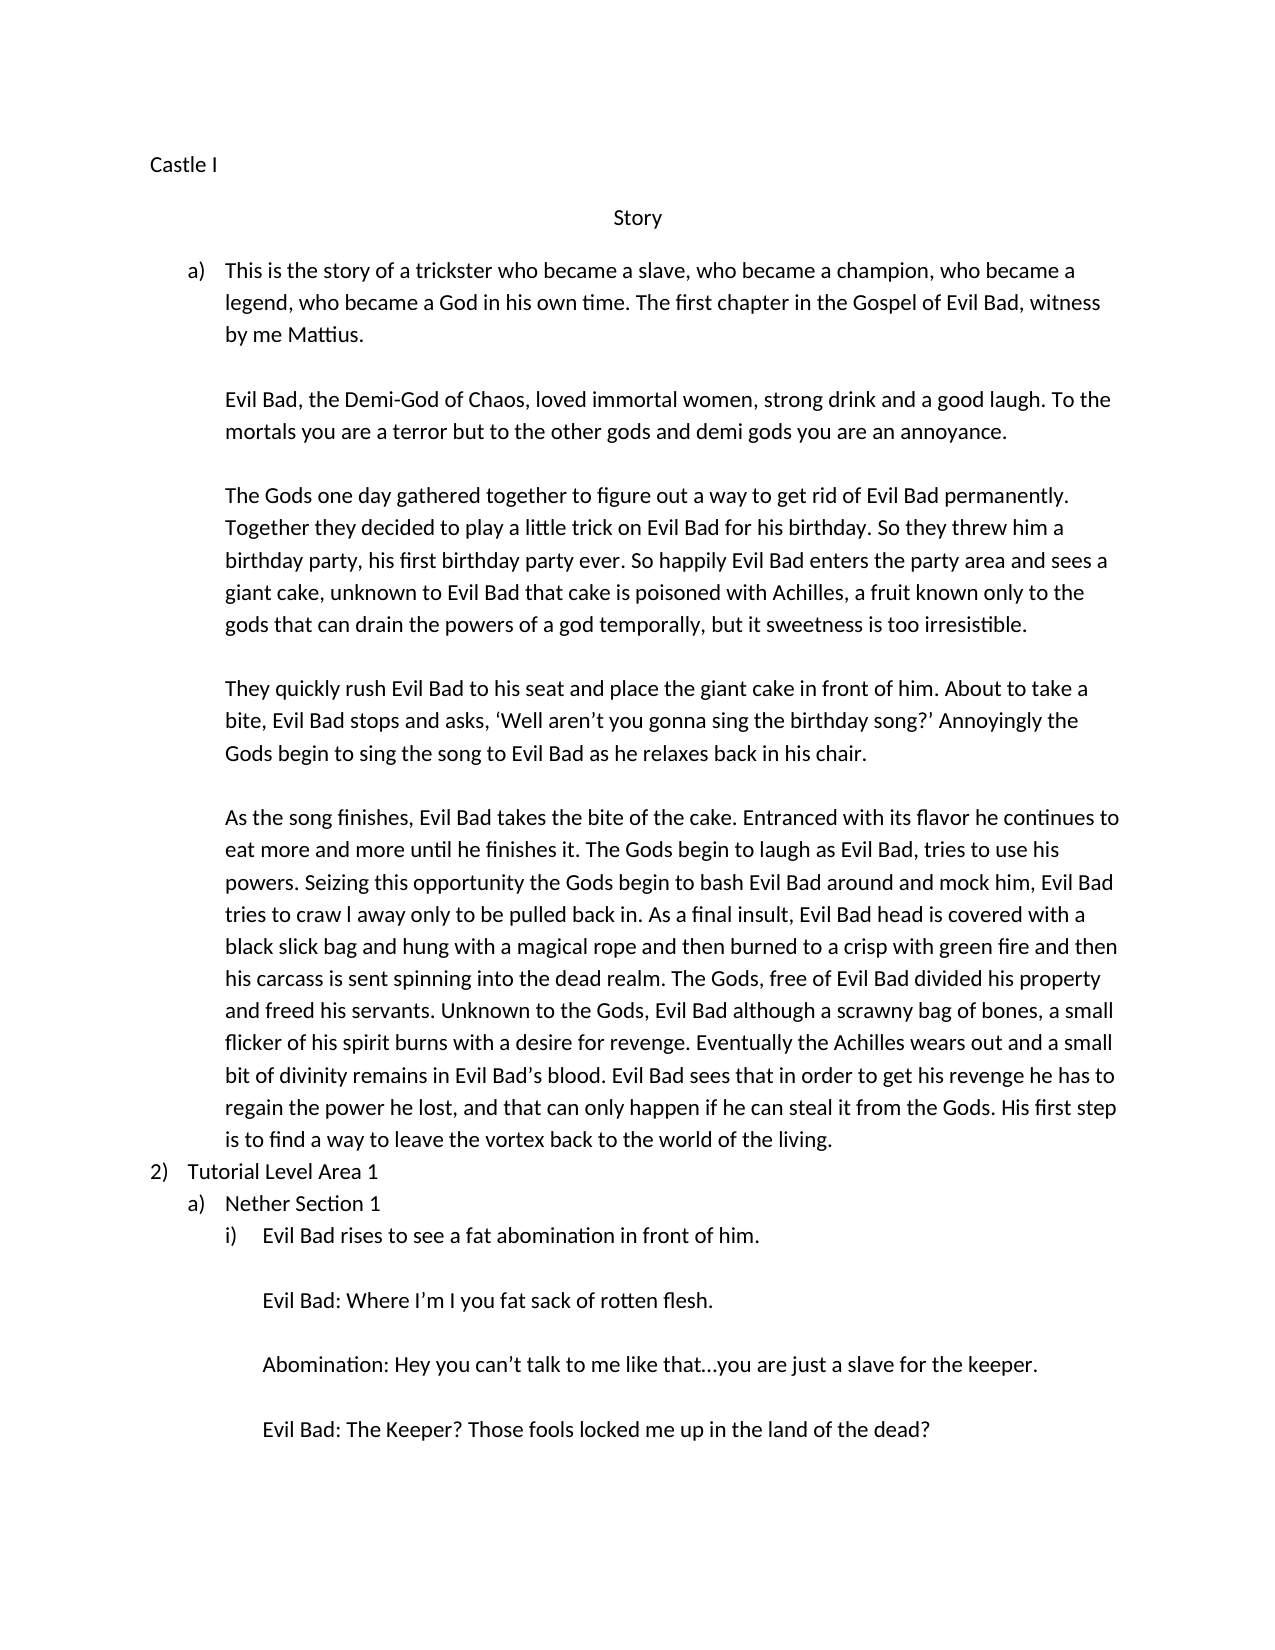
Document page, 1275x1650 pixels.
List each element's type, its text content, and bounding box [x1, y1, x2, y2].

list Nether Section 1 [187, 1189, 1125, 1217]
list This is the story of a trickster who became a slave, who became a champion, who became a legend, who became a God in his own time. The first chapter in the Gospel of Evil Bad, witness by me Mattius. Evil Bad, the Demi-God of Chaos, loved immortal women, strong drink and a good laugh. To the mortals you are a terror but to the other gods and demi gods you are an annoyance. The Gods one day gathered together to figure out a way to get rid of Evil Bad permanently. Together they decided to play a little trick on Evil Bad for his birthday. So they threw him a birthday party, his first birthday party ever. So happily Evil Bad enters the party area and sees a giant cake, unknown to Evil Bad that cake is poisoned with Achilles, a fruit known only to the gods that can drain the powers of a god temporally, but it sweetness is too irresistible. They quickly rush Evil Bad to his seat and place the giant cake in front of him. About to take a bite, Evil Bad stops and asks, ‘Well aren’t you gonna sing the birthday song?’ Annoyingly the Gods begin to sing the song to Evil Bad as he relaxes back in his chair. As the song finishes, Evil Bad takes the bite of the cake. Entranced with its flavor he continues to eat more and more until he finishes it. The Gods begin to laugh as Evil Bad, tries to use his powers. Seizing this opportunity the Gods begin to bash Evil Bad around and mock him, Evil Bad tries to craw l away only to be pulled back in. As a final insult, Evil Bad head is covered with a black slick bag and hung with a magical rope and then burned to a crisp with green fire and then his carcass is sent spinning into the dead realm. The Gods, free of Evil Bad divided his property and freed his servants. Unknown to the Gods, Evil Bad although a scrawny bag of bones, a small flicker of his spirit burns with a desire for revenge. Eventually the Achilles wears out and a small bit of divinity remains in Evil Bad’s blood. Evil Bad sees that in order to get his revenge he has to regain the power he lost, and that can only happen if he can steal it from the Gods. His first step is to find a way to leave the vortex back to the world of the living. [187, 256, 1125, 1153]
text Story [150, 203, 1125, 231]
list Tutorial Level Area 1 [150, 1157, 1125, 1185]
text Castle I [150, 150, 1125, 178]
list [225, 1222, 1125, 1475]
